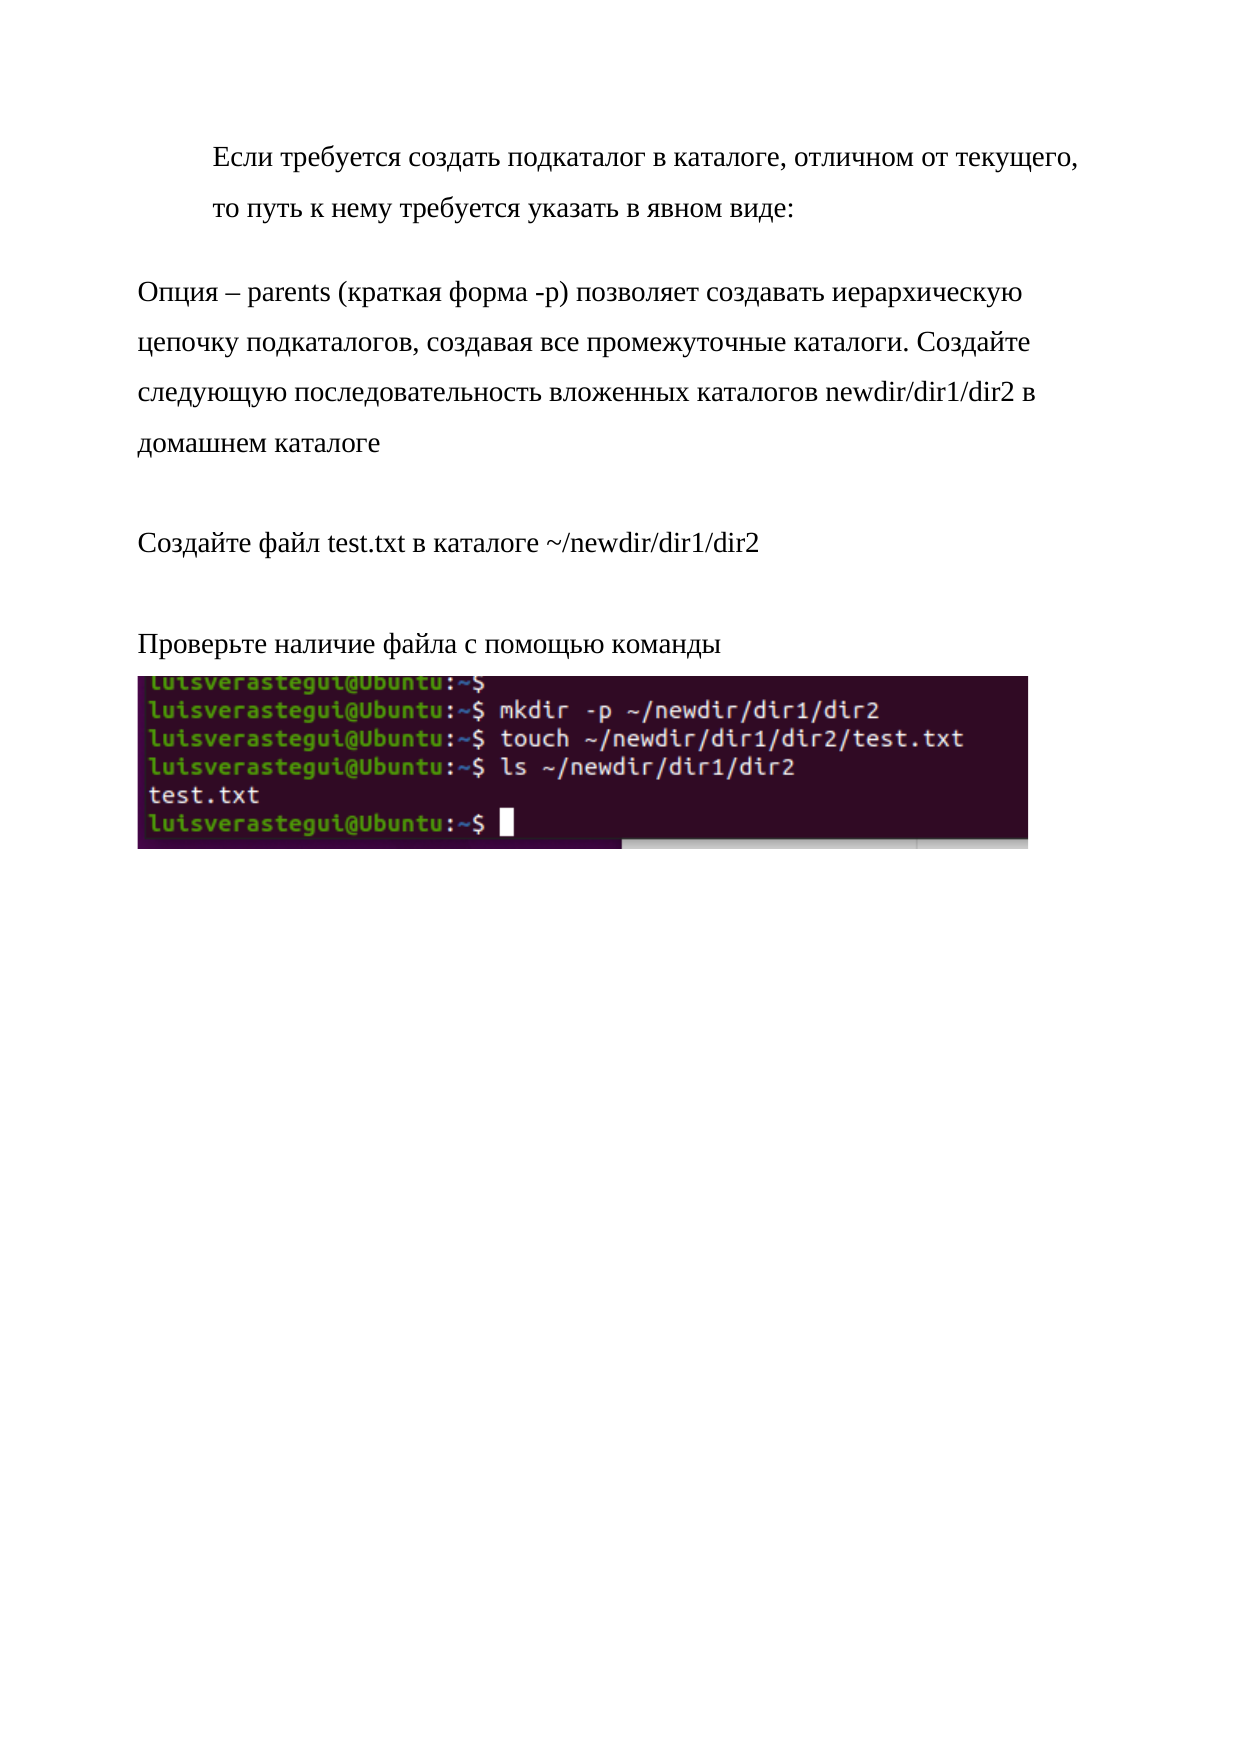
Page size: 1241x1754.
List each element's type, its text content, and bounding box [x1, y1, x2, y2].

text Создайте файл test.txt в каталоге ~/newdir/dir1/dir2 [137, 525, 1103, 559]
text Проверьте наличие файла с помощью команды [137, 626, 1103, 659]
picture [137, 676, 1029, 849]
text Опция – parents (краткая форма -p) позволяет создавать иерархическую цепочку подкаталогов, создавая все промежуточные каталоги. Создайте следующую последовательность вложенных каталогов newdir/dir1/dir2 в домашнем каталоге [137, 274, 1103, 458]
list Если требуется создать подкаталог в каталоге, отличном от текущего, то путь к нему требуется указать в явном виде: [212, 139, 1103, 223]
